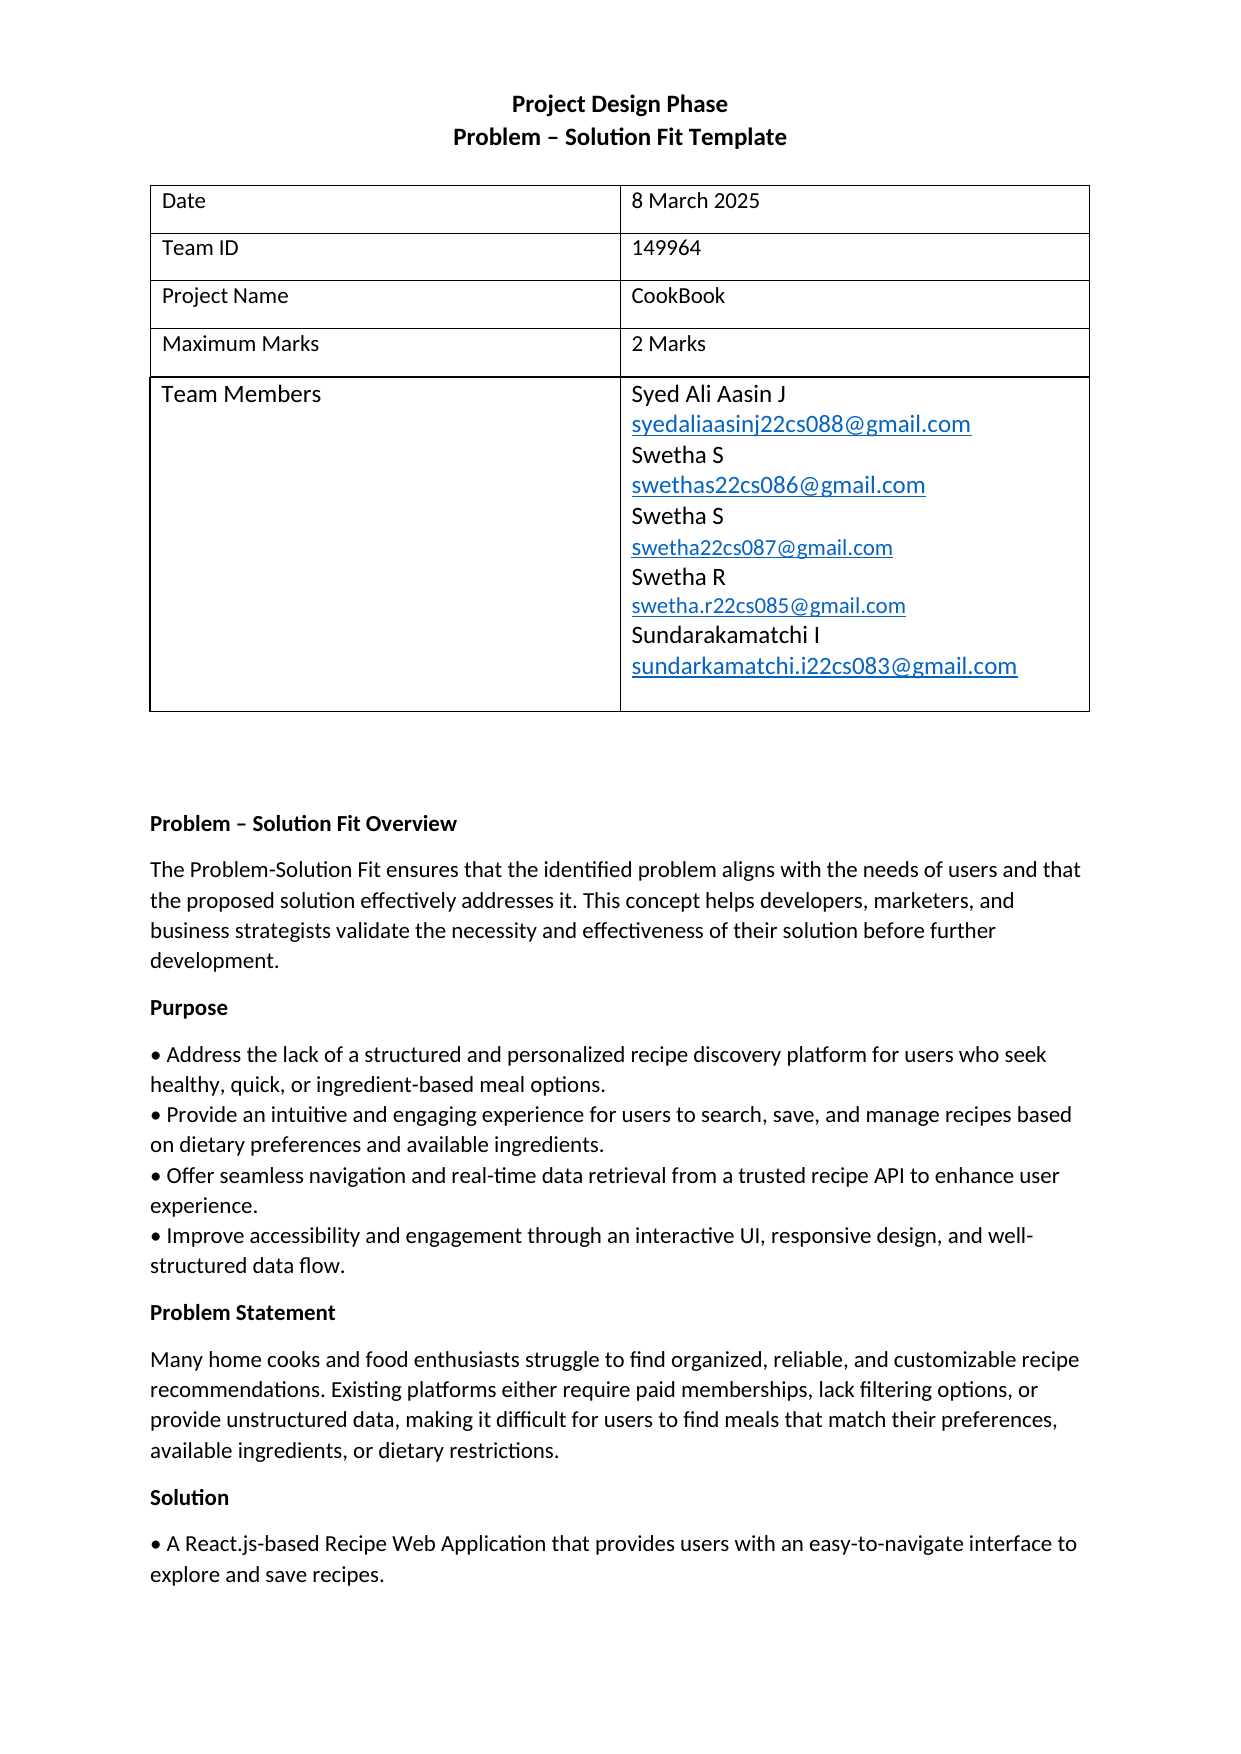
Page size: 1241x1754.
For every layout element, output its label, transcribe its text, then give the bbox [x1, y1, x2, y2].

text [150, 1529, 1090, 1588]
table_cell 2 Marks [621, 329, 1089, 376]
table_header 8 March 2025 [621, 186, 1089, 232]
text Purpose [150, 993, 1090, 1021]
text • Address the lack of a structured and personalized recipe discovery platform for users who seek healthy, quick, or ingredient-based meal options. • Provide an intuitive and engaging experience for users to search, save, and manage recipes based on dietary preferences and available ingredients. • Offer seamless navigation and real-time data retrieval from a trusted recipe API to enhance user experience. • Improve accessibility and engagement through an interactive UI, responsive design, and well-structured data flow. [150, 1040, 1090, 1279]
text The Problem-Solution Fit ensures that the identified problem aligns with the needs of users and that the proposed solution effectively addresses it. This concept helps developers, marketers, and business strategists validate the necessity and effectiveness of their solution before further development. [150, 856, 1090, 974]
table_cell Team ID [151, 234, 620, 280]
text Solution [150, 1483, 1090, 1511]
table_header Team Members [151, 378, 620, 711]
table_cell 149964 [621, 234, 1089, 280]
table_cell CookBook [621, 281, 1089, 328]
text Problem Statement [150, 1298, 1090, 1326]
text Problem – Solution Fit Overview [150, 809, 1090, 837]
table_cell Project Name [151, 281, 620, 328]
table_header Syed Ali Aasin J syedaliaasinj22cs088@gmail.com Swetha S swethas22cs086@gmail.com Swetha S swetha22cs087@gmail.com Swetha R swetha.r22cs085@gmail.com Sundarakamatchi I sundarkamatchi.i22cs083@gmail.com [621, 378, 1089, 711]
table_cell Maximum Marks [151, 329, 620, 376]
text Many home cooks and food enthusiasts struggle to find organized, reliable, and customizable recipe recommendations. Existing platforms either require paid memberships, lack filtering options, or provide unstructured data, making it difficult for users to find meals that match their preferences, available ingredients, or dietary restrictions. [150, 1345, 1090, 1464]
text Project Design Phase [150, 89, 1090, 119]
text Problem – Solution Fit Template [150, 122, 1090, 152]
table_header Date [151, 186, 620, 232]
